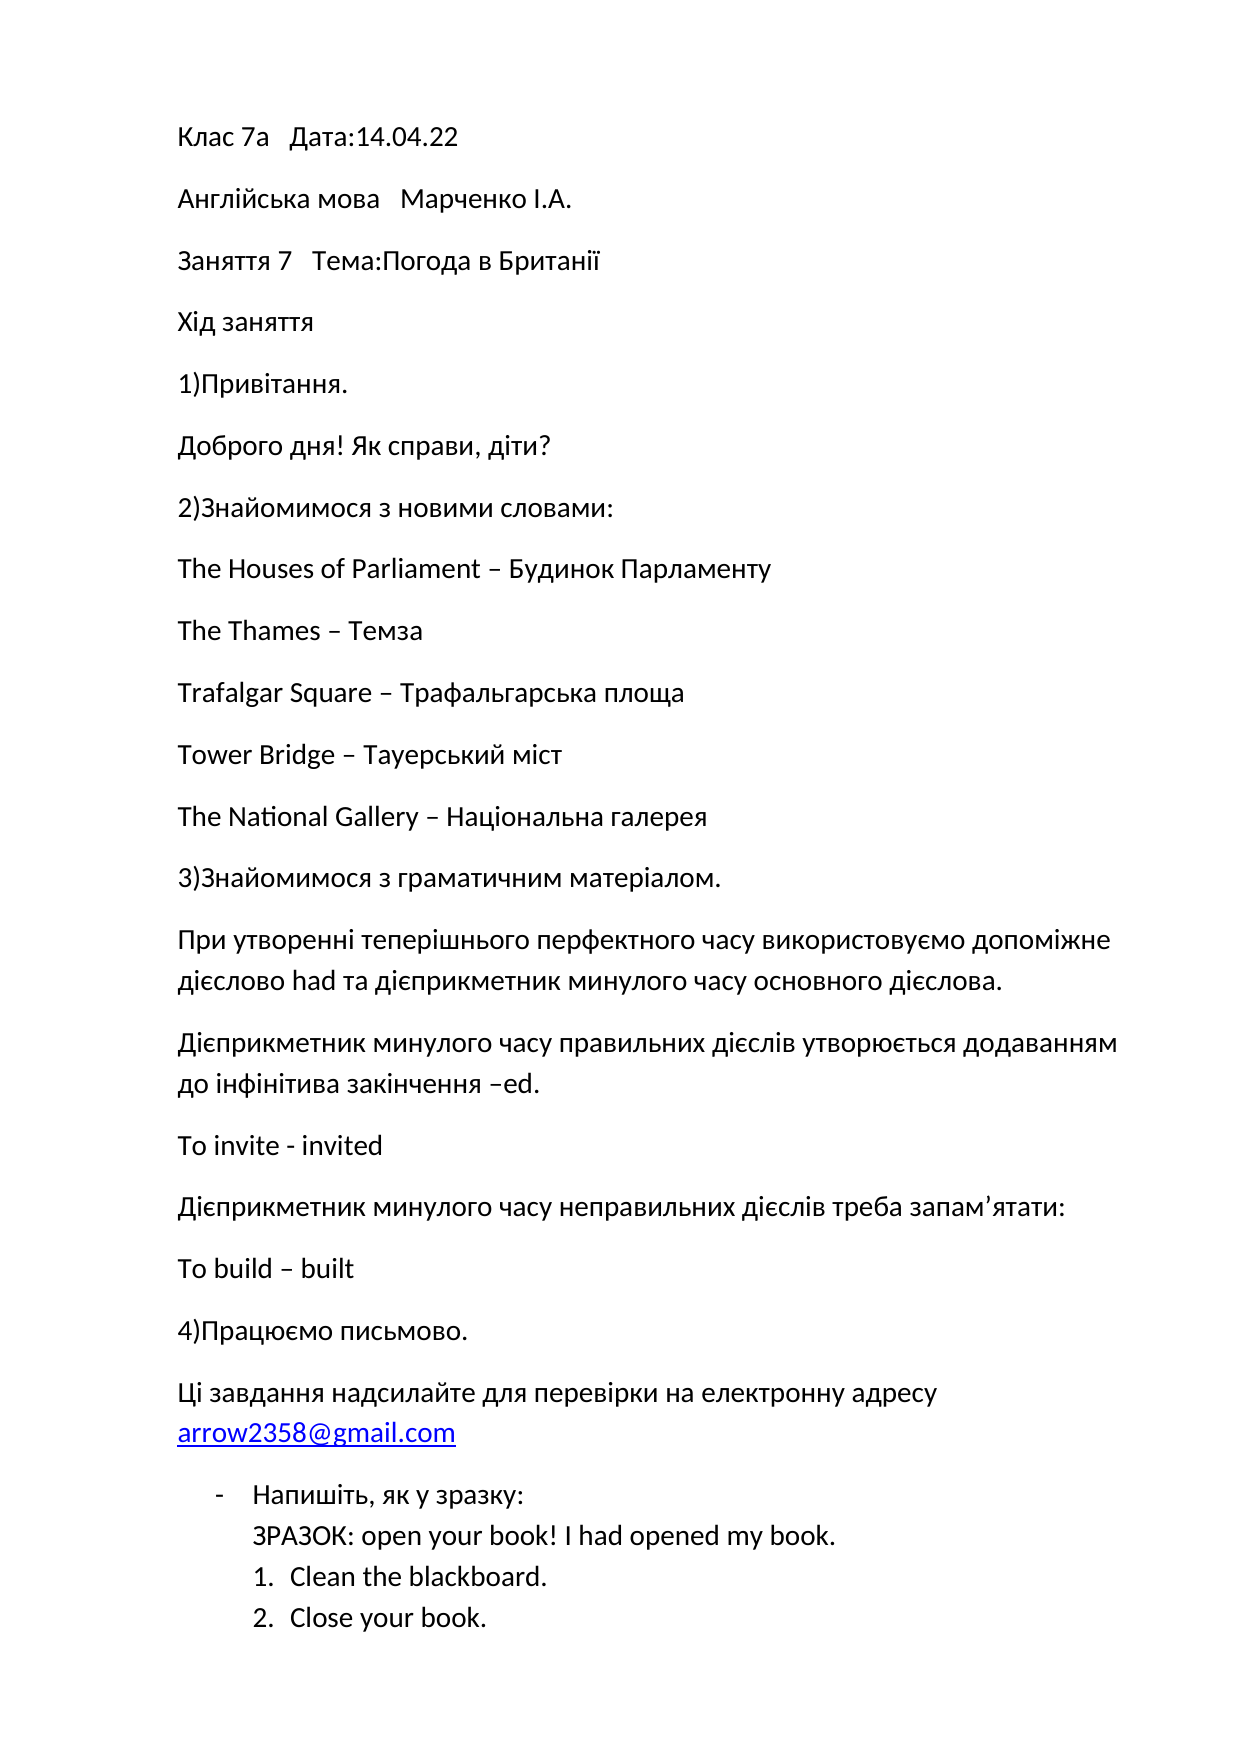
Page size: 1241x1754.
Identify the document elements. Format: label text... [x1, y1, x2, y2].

text The Thames – Темза [177, 612, 1152, 648]
text 1)Привітання. [177, 365, 1152, 401]
list Clean the blackboard. [252, 1558, 1152, 1594]
text Англійська мова Марченко І.А. [177, 180, 1152, 216]
text Клас 7а Дата:14.04.22 [177, 118, 1152, 154]
text Доброго дня! Як справи, діти? [177, 427, 1152, 463]
text 4)Працюємо письмово. [177, 1312, 1152, 1347]
list ЗРАЗОК: open your book! I had opened my book. [252, 1517, 1152, 1553]
text Дієприкметник минулого часу правильних дієслів утворюється додаванням до інфінітива закінчення –ed. [177, 1024, 1152, 1100]
list Напишіть, як у зразку: [215, 1476, 1152, 1512]
text Дієприкметник минулого часу неправильних дієслів треба запам’ятати: [177, 1188, 1152, 1224]
text Ці завдання надсилайте для перевірки на електронну адресу arrow2358@gmail.com [177, 1374, 1152, 1450]
text Хід заняття [177, 303, 1152, 339]
text Заняття 7 Тема:Погода в Британії [177, 242, 1152, 277]
text Tower Bridge – Тауерський міст [177, 736, 1152, 771]
text 3)Знайомимося з граматичним матеріалом. [177, 859, 1152, 895]
text To build – built [177, 1250, 1152, 1286]
text The National Gallery – Національна галерея [177, 798, 1152, 833]
text Trafalgar Square – Трафальгарська площа [177, 674, 1152, 710]
list Close your book. [252, 1599, 1152, 1635]
text При утворенні теперішнього перфектного часу використовуємо допоміжне дієслово had та дієприкметник минулого часу основного дієслова. [177, 921, 1152, 998]
text The Houses of Parliament – Будинок Парламенту [177, 551, 1152, 586]
text To invite - invited [177, 1127, 1152, 1162]
text 2)Знайомимося з новими словами: [177, 489, 1152, 524]
